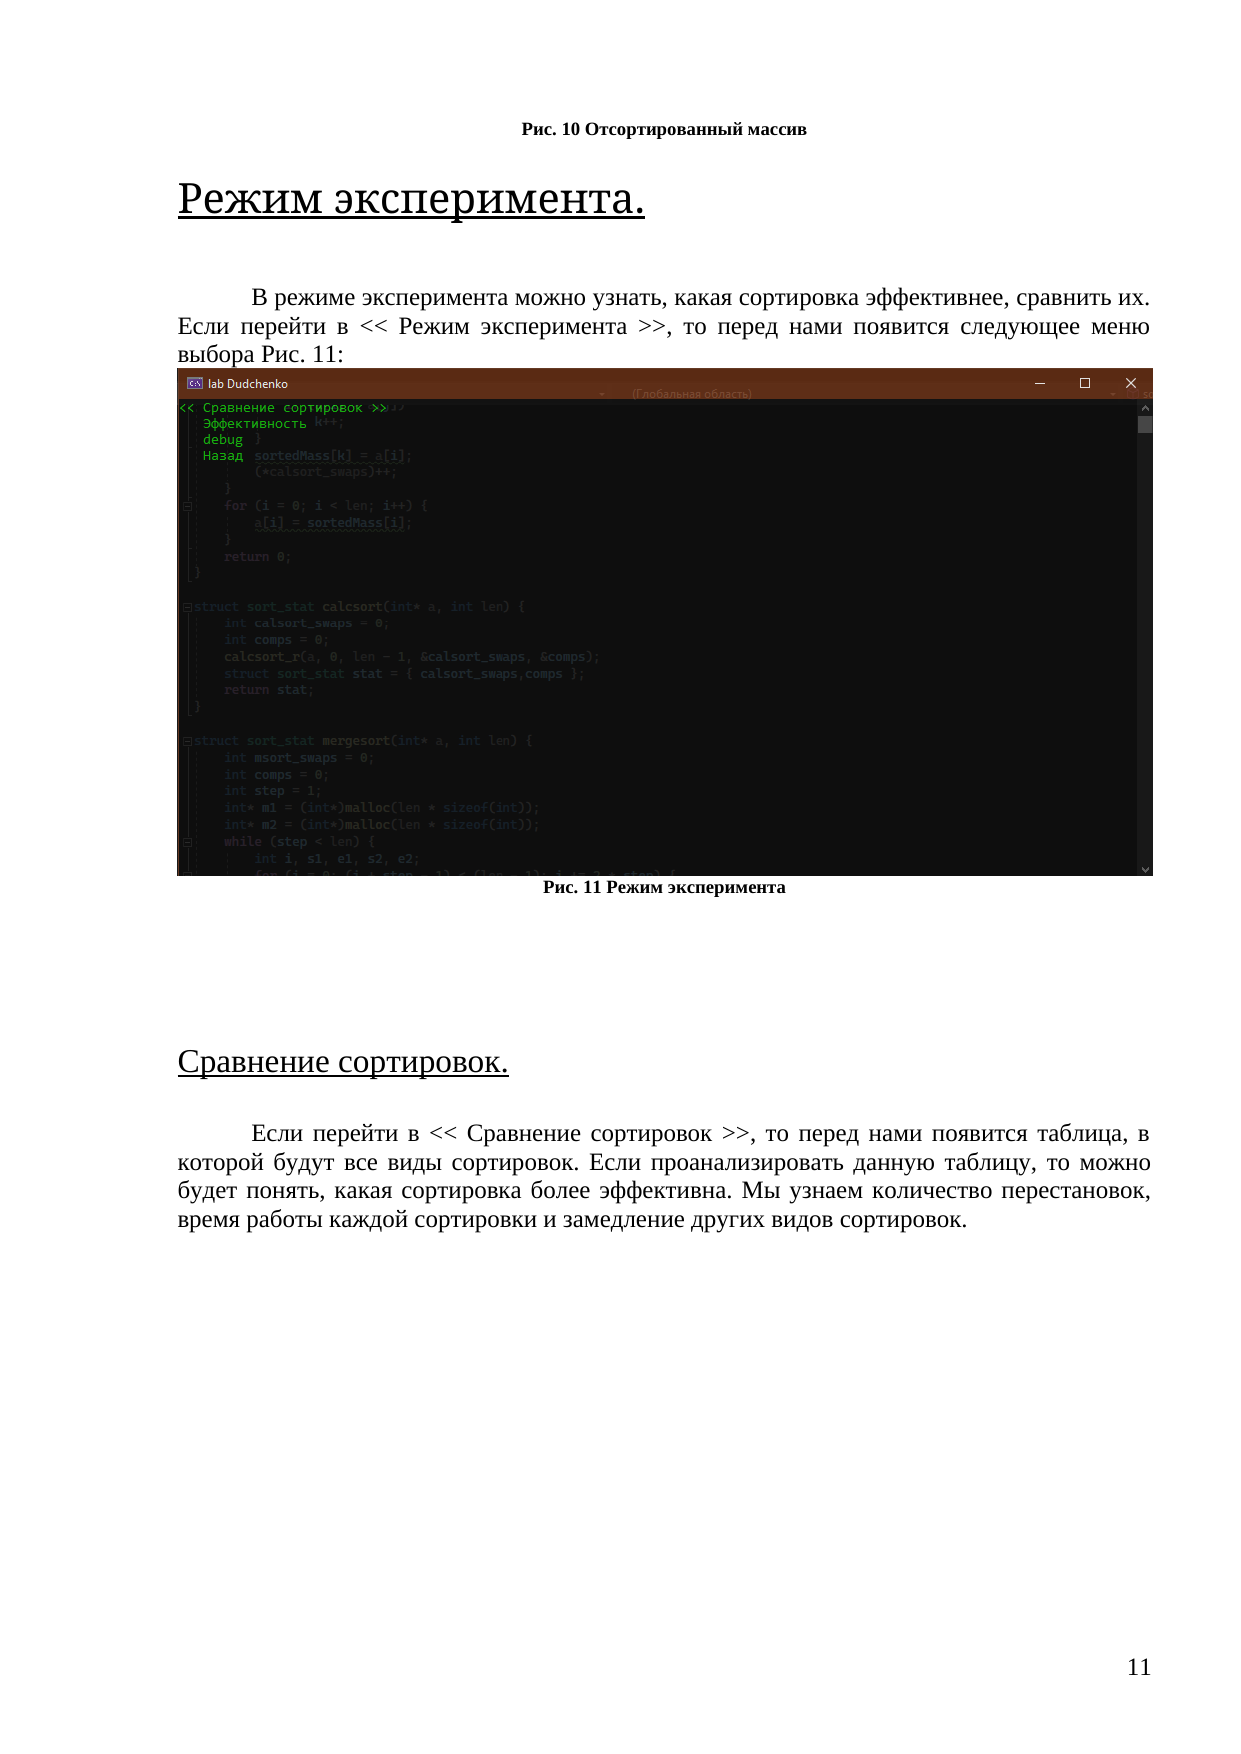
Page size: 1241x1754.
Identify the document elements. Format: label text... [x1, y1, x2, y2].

text Режим эксперимента. [177, 168, 1152, 225]
text В режиме эксперимента можно узнать, какая сортировка эффективнее, сравнить их. Если перейти в << Режим эксперимента >>, то перед нами появится следующее меню выбора Рис. 11: [177, 282, 1152, 368]
text Рис. 10 Отсортированный массив [177, 118, 1152, 140]
picture [177, 368, 1153, 876]
text Сравнение сортировок. [177, 1041, 1152, 1080]
text Рис. 11 Режим эксперимента [177, 876, 1152, 898]
text Если перейти в << Сравнение сортировок >>, то перед нами появится таблица, в которой будут все виды сортировок. Если проанализировать данную таблицу, то можно будет понять, какая сортировка более эффективна. Мы узнаем количество перестановок, время работы каждой сортировки и замедление других видов сортировок. [177, 1118, 1152, 1233]
